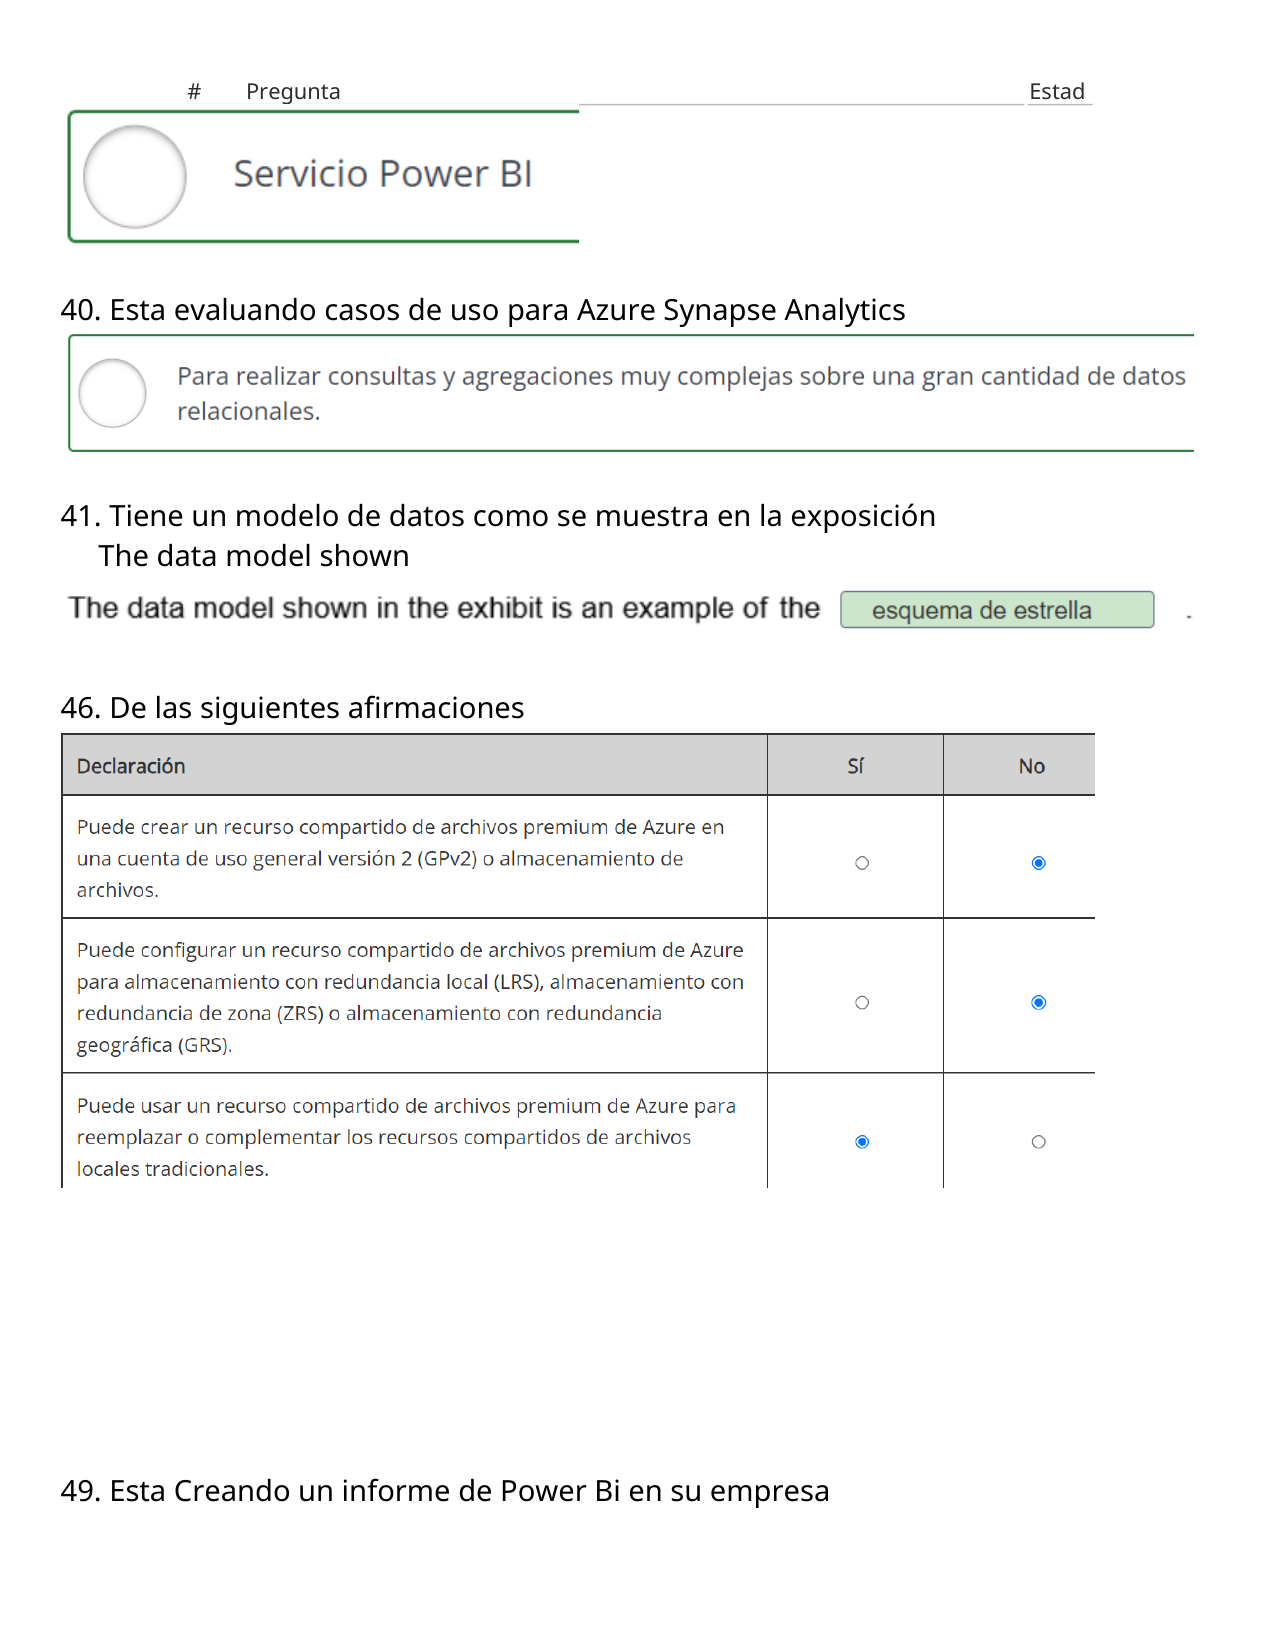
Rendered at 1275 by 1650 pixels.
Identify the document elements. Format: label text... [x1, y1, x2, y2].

picture [60, 727, 1095, 1188]
text 41. Tiene un modelo de datos como se muestra en la exposición [60, 495, 1194, 535]
picture [60, 329, 1194, 455]
text 49. Esta Creando un informe de Power Bi en su empresa [60, 1470, 1194, 1510]
text 46. De las siguientes afirmaciones [60, 688, 1194, 727]
text 40. Esta evaluando casos de uso para Azure Synapse Analytics [60, 289, 1194, 328]
picture [60, 576, 1194, 647]
picture [60, 104, 580, 248]
text The data model shown [60, 536, 1194, 575]
